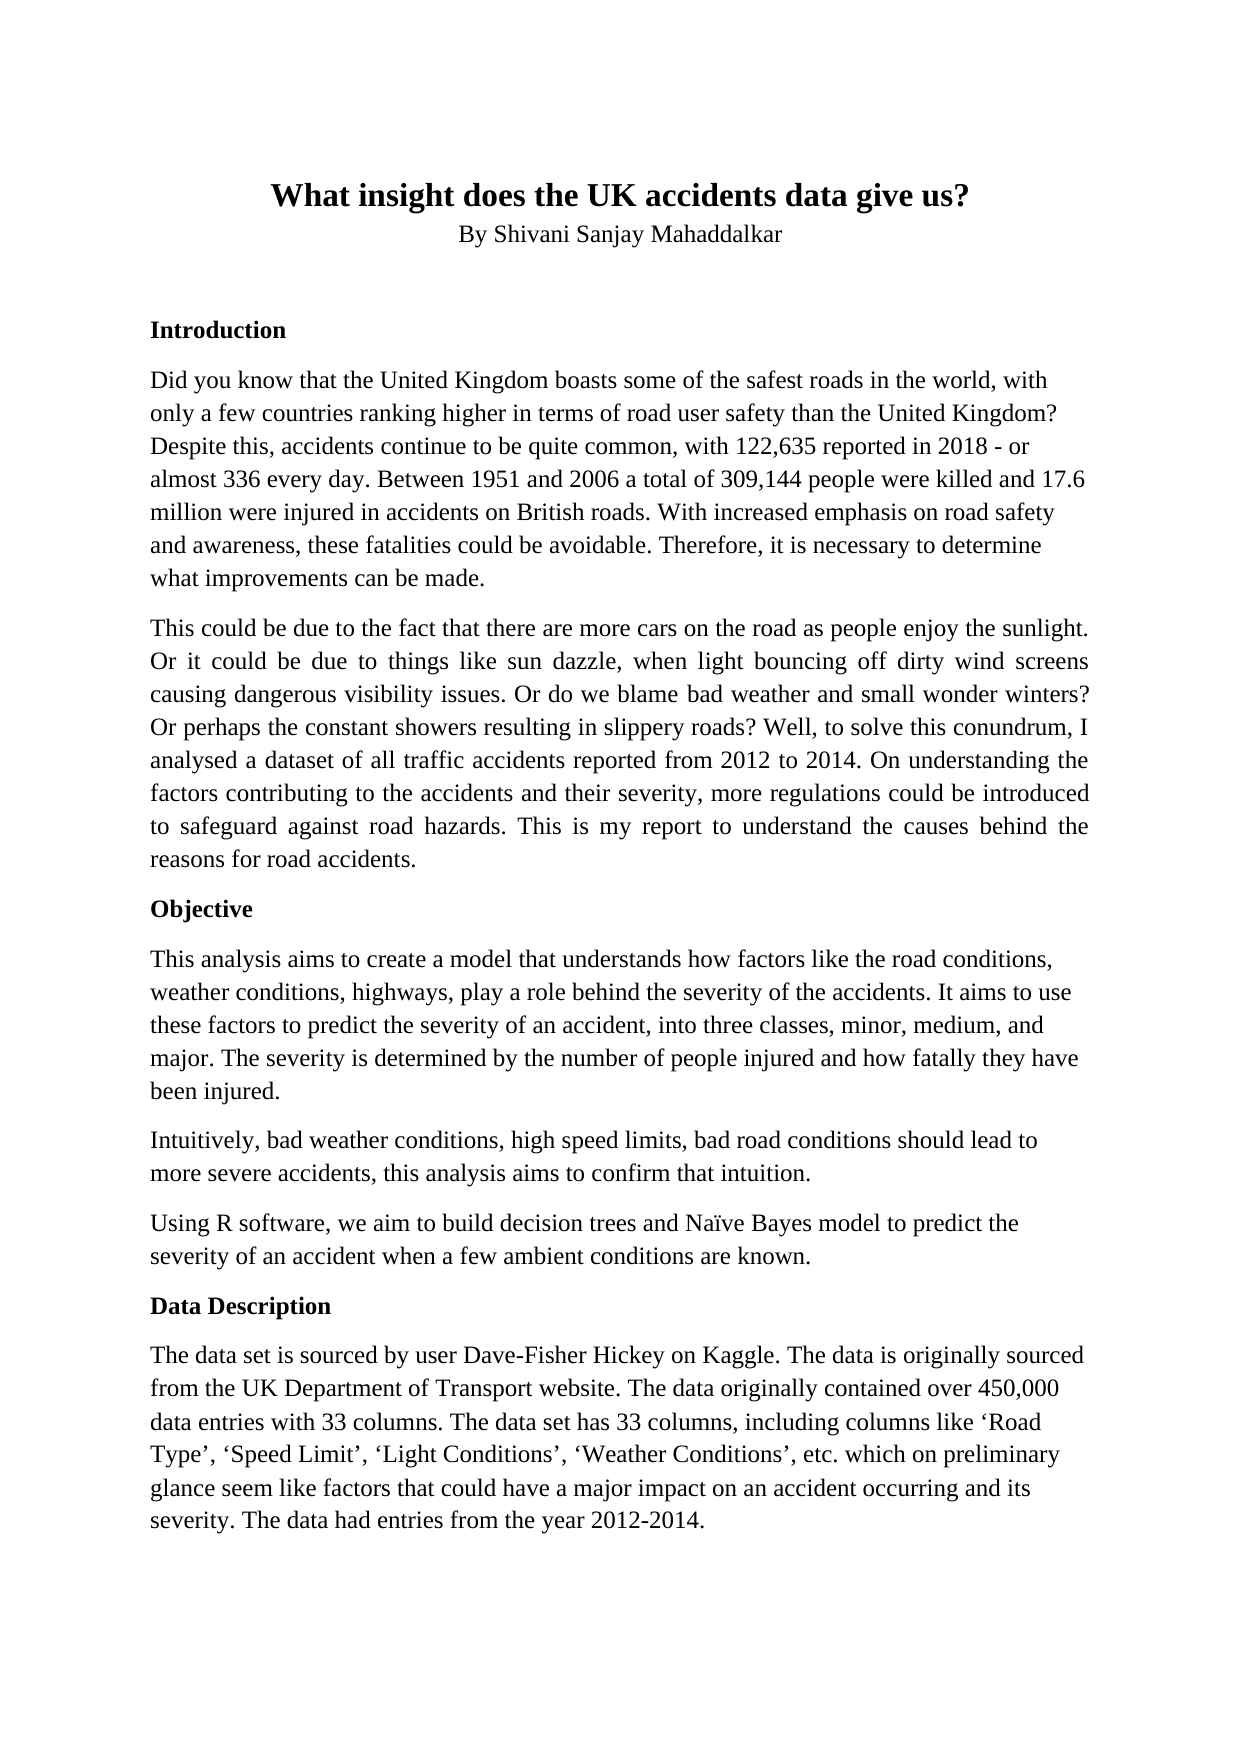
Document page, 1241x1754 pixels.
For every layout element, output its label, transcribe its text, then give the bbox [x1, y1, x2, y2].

text Intuitively, bad weather conditions, high speed limits, bad road conditions should lead to more severe accidents, this analysis aims to confirm that intuition. [150, 1125, 1090, 1187]
text Introduction [150, 316, 1090, 344]
text Data Description [150, 1291, 1090, 1319]
text Using R software, we aim to build decision trees and Naïve Bayes model to predict the severity of an accident when a few ambient conditions are known. [150, 1208, 1090, 1270]
text Objective [150, 894, 1090, 923]
text Did you know that the United Kingdom boasts some of the safest roads in the world, with only a few countries ranking higher in terms of road user safety than the United Kingdom? Despite this, accidents continue to be quite common, with 122,635 reported in 2018 - or almost 336 every day. Between 1951 and 2006 a total of 309,144 people were killed and 17.6 million were injured in accidents on British roads. With increased emphasis on road safety and awareness, these fatalities could be avoidable. Therefore, it is necessary to determine what improvements can be made. [150, 365, 1090, 592]
text The data set is sourced by user Dave-Fisher Hickey on Kaggle. The data is originally sourced from the UK Department of Transport website. The data originally contained over 450,000 data entries with 33 columns. The data set has 33 columns, including columns like ‘Road Type’, ‘Speed Limit’, ‘Light Conditions’, ‘Weather Conditions’, etc. which on preliminary glance seem like factors that could have a major impact on an accident occurring and its severity. The data had entries from the year 2012-2014. [150, 1341, 1090, 1534]
text This could be due to the fact that there are more cars on the road as people enjoy the sunlight. Or it could be due to things like sun dazzle, when light bouncing off dirty wind screens causing dangerous visibility issues. Or do we blame bad weather and small wonder winters? Or perhaps the constant showers resulting in slippery roads? Well, to solve this conundrum, I analysed a dataset of all traffic accidents reported from 2012 to 2014. On understanding the factors contributing to the accidents and their severity, more regulations could be introduced to safeguard against road hazards. This is my report to understand the causes behind the reasons for road accidents. [150, 613, 1090, 873]
subtitle What insight does the UK accidents data give us? [150, 175, 1090, 213]
text This analysis aims to create a model that understands how factors like the road conditions, weather conditions, highways, play a role behind the severity of the accidents. It aims to use these factors to predict the severity of an accident, into three classes, minor, medium, and major. The severity is determined by the number of people injured and how fatally they have been injured. [150, 944, 1090, 1104]
text By Shivani Sanjay Mahaddalkar [150, 219, 1090, 248]
